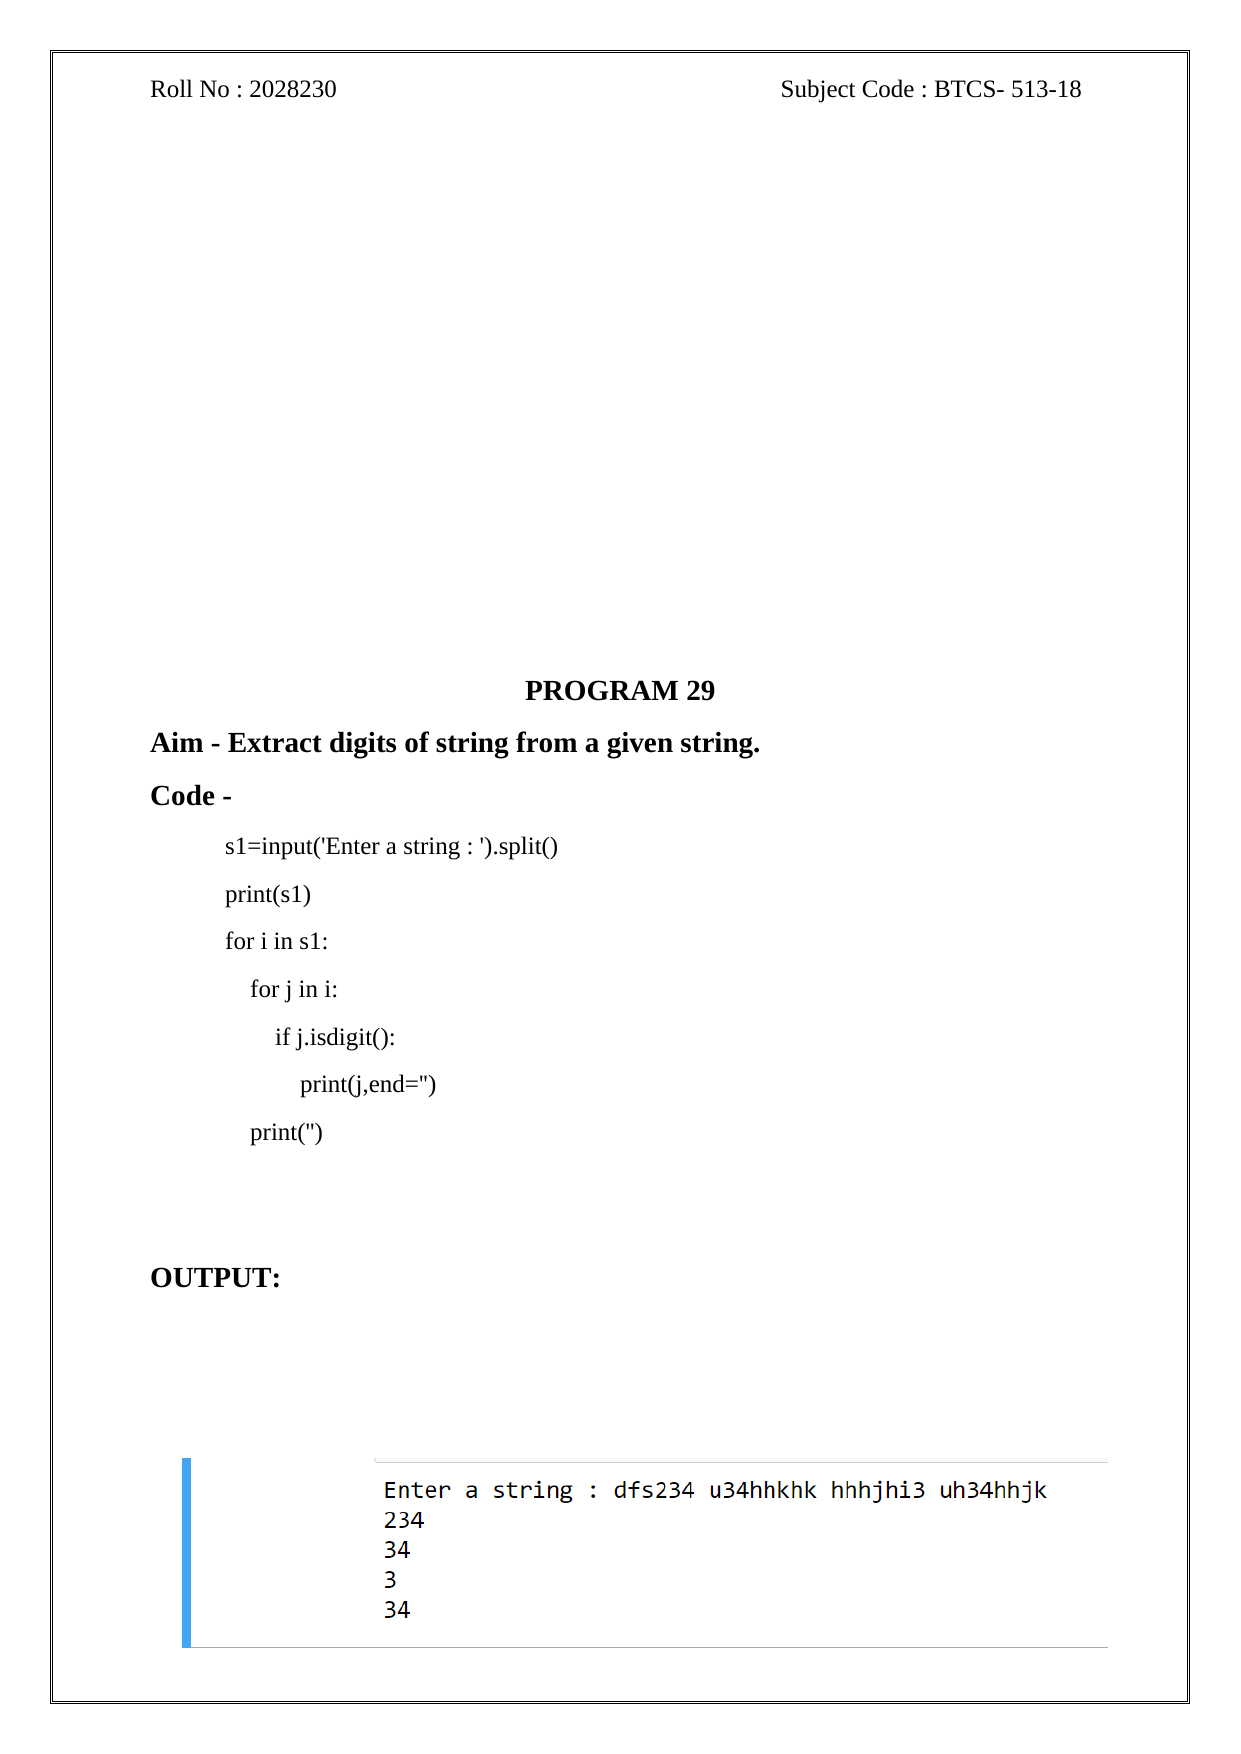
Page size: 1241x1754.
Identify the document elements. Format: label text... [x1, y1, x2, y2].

text for j in i: [225, 974, 1090, 1003]
text Aim - Extract digits of string from a given string. [150, 725, 1090, 759]
text OUTPUT: [150, 1260, 1090, 1294]
text s1=input('Enter a string : ').split() [225, 831, 1090, 860]
text print(s1) [225, 879, 1090, 907]
text print('') [225, 1117, 1090, 1146]
text PROGRAM 29 [150, 673, 1090, 706]
text print(j,end='') [225, 1069, 1090, 1098]
text for i in s1: [225, 926, 1090, 955]
picture [167, 1458, 1108, 1650]
text Code - [150, 778, 1090, 812]
text if j.isdigit(): [225, 1022, 1090, 1051]
